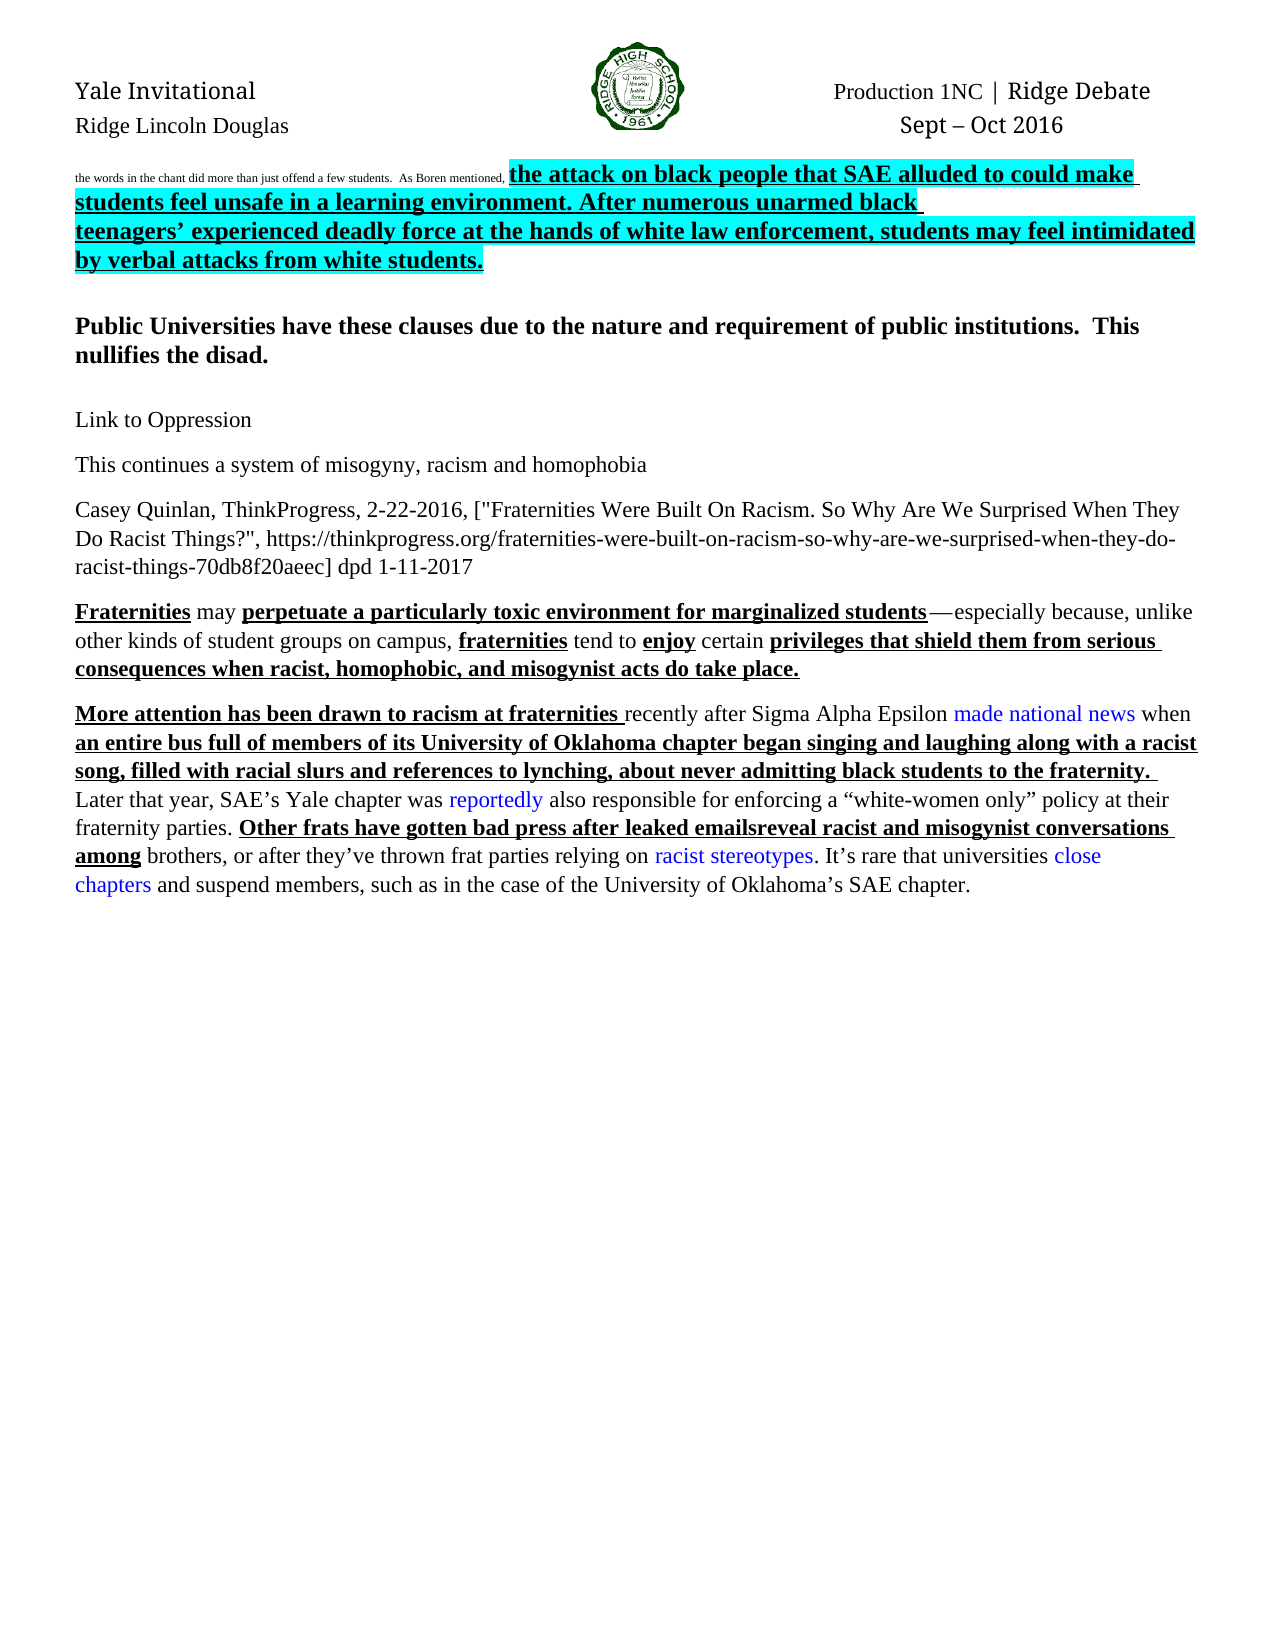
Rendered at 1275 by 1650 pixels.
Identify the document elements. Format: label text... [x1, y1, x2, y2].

text Casey Quinlan, ThinkProgress, 2-22-2016, ["Fraternities Were Built On Racism. So Why Are We Surprised When They Do Racist Things?", https://thinkprogress.org/fraternities-were-built-on-racism-so-why-are-we-surprised-when-they-do-racist-things-70db8f20aeec] dpd 1-11-2017 [75, 496, 1200, 580]
picture [577, 42, 697, 130]
text This continues a system of misogyny, racism and homophobia [75, 451, 1200, 478]
text Public Universities have these clauses due to the nature and requirement of public institutions. This nullifies the disad. [75, 311, 1200, 369]
text Fraternities may perpetuate a particularly toxic environment for marginalized students — especially because, unlike other kinds of student groups on campus, fraternities tend to enjoy certain privileges that shield them from serious consequences when racist, homophobic, and misogynist acts do take place. [75, 598, 1200, 682]
text More attention has been drawn to racism at fraternities recently after Sigma Alpha Epsilon made national news when an entire bus full of members of its University of Oklahoma chapter began singing and laughing along with a racist song, filled with racial slurs and references to lynching, about never admitting black students to the fraternity. Later that year, SAE’s Yale chapter was reportedly also responsible for enforcing a “white-women only” policy at their fraternity parties. Other frats have gotten bad press after leaked emailsreveal racist and misogynist conversations among brothers, or after they’ve thrown frat parties relying on racist stereotypes. It’s rare that universities close chapters and suspend members, such as in the case of the University of Oklahoma’s SAE chapter. [75, 700, 1200, 897]
text Link to Oppression [75, 406, 1200, 433]
